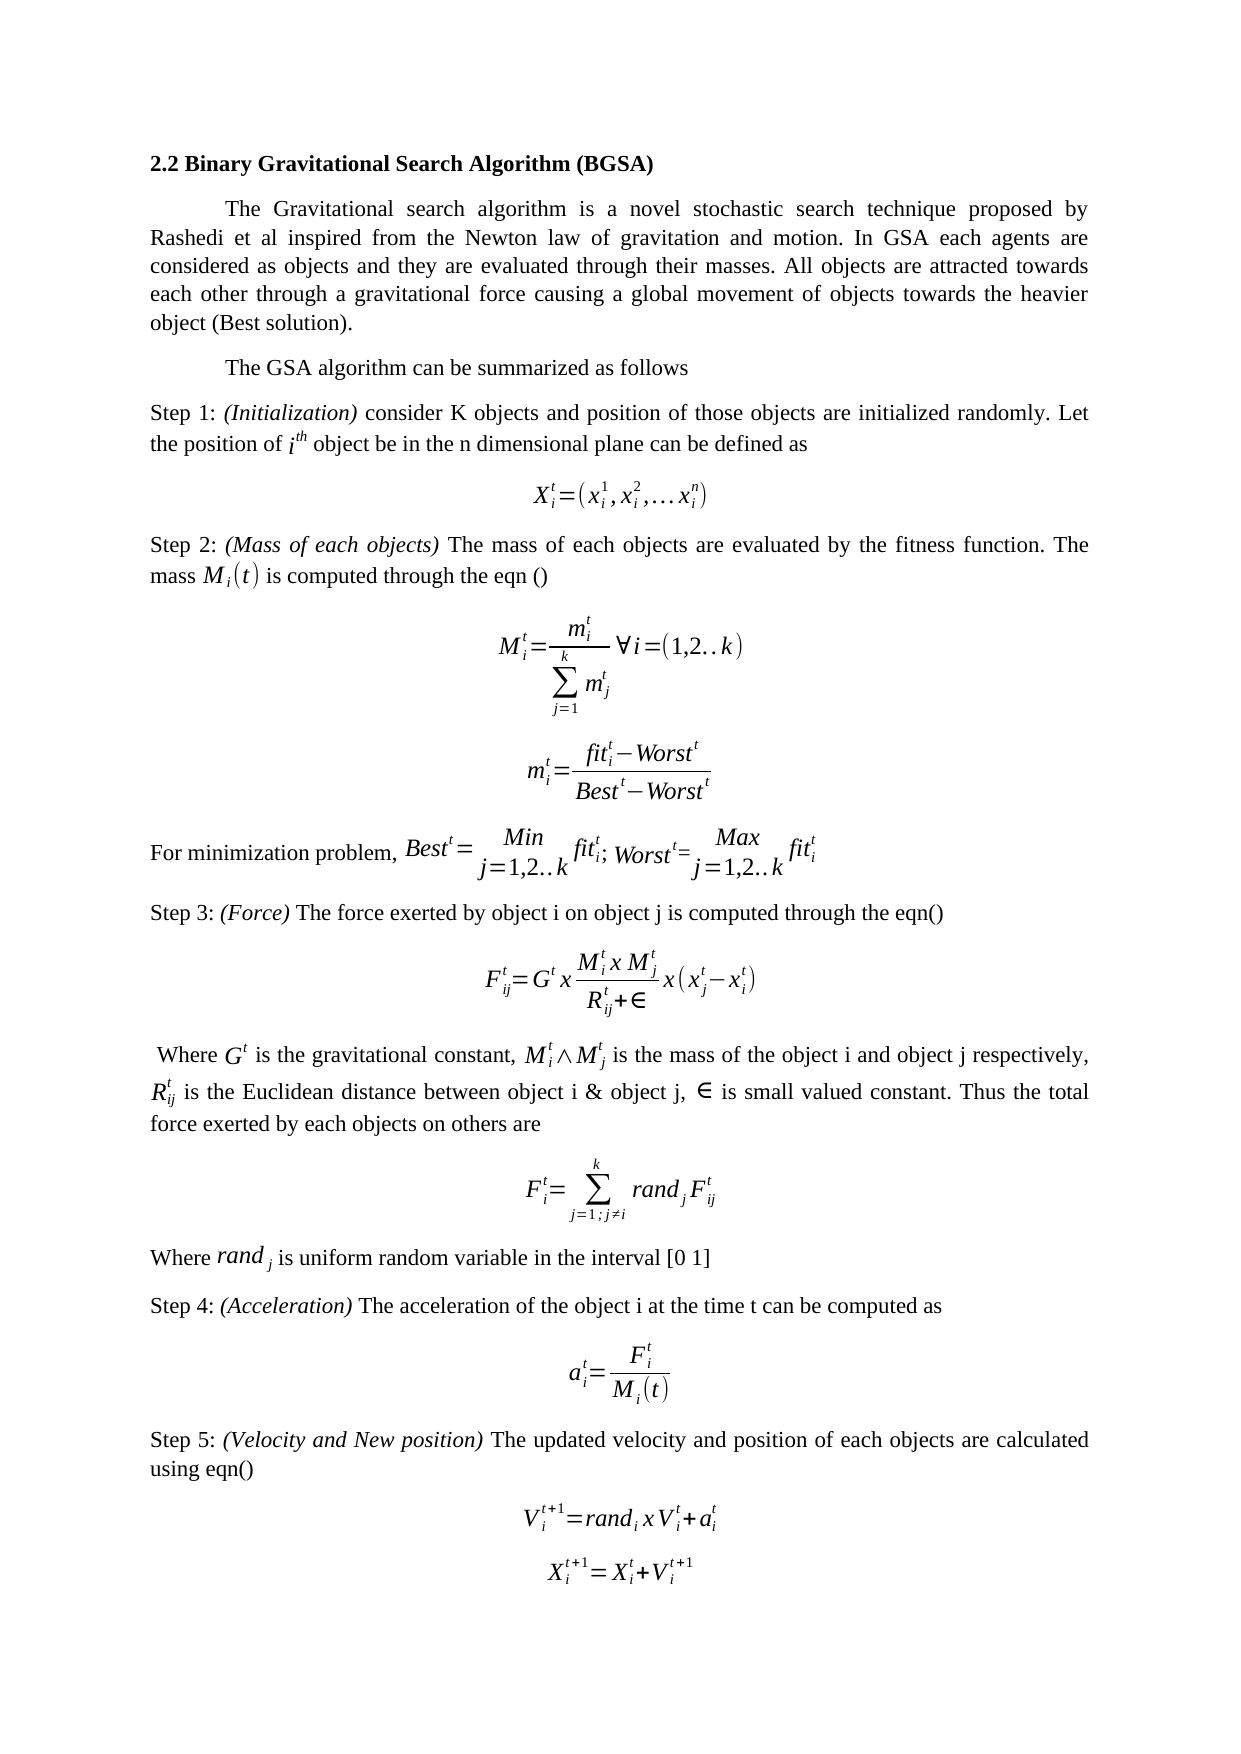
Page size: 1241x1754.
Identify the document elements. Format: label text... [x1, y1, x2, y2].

text Step 5: (Velocity and New position) The updated velocity and position of each objects are calculated using eqn() [150, 1426, 1090, 1481]
text 2.2 Binary Gravitational Search Algorithm (BGSA) [150, 150, 1090, 176]
text Step 2: (Mass of each objects) The mass of each objects are evaluated by the fitness function. The mass is computed through the eqn () [150, 531, 1090, 592]
text Step 1: (Initialization) consider K objects and position of those objects are initialized randomly. Let the position of object be in the n dimensional plane can be defined as [150, 399, 1090, 459]
text For minimization problem, ; = [150, 824, 1090, 880]
text Step 3: (Force) The force exerted by object i on object j is computed through the eqn() [150, 899, 1090, 925]
text The GSA algorithm can be summarized as follows [150, 354, 1090, 380]
text Where is the gravitational constant, is the mass of the object i and object j respectively, is the Euclidean distance between object i & object j, is small valued constant. Thus the total force exerted by each objects on others are [150, 1036, 1090, 1137]
text The Gravitational search algorithm is a novel stochastic search technique proposed by Rashedi et al inspired from the Newton law of gravitation and motion. In GSA each agents are considered as objects and they are evaluated through their masses. All objects are attracted towards each other through a gravitational force causing a global movement of objects towards the heavier object (Best solution). [150, 195, 1090, 335]
text Step 4: (Acceleration) The acceleration of the object i at the time t can be computed as [150, 1292, 1090, 1318]
text Where is uniform random variable in the interval [0 1] [150, 1242, 1090, 1273]
